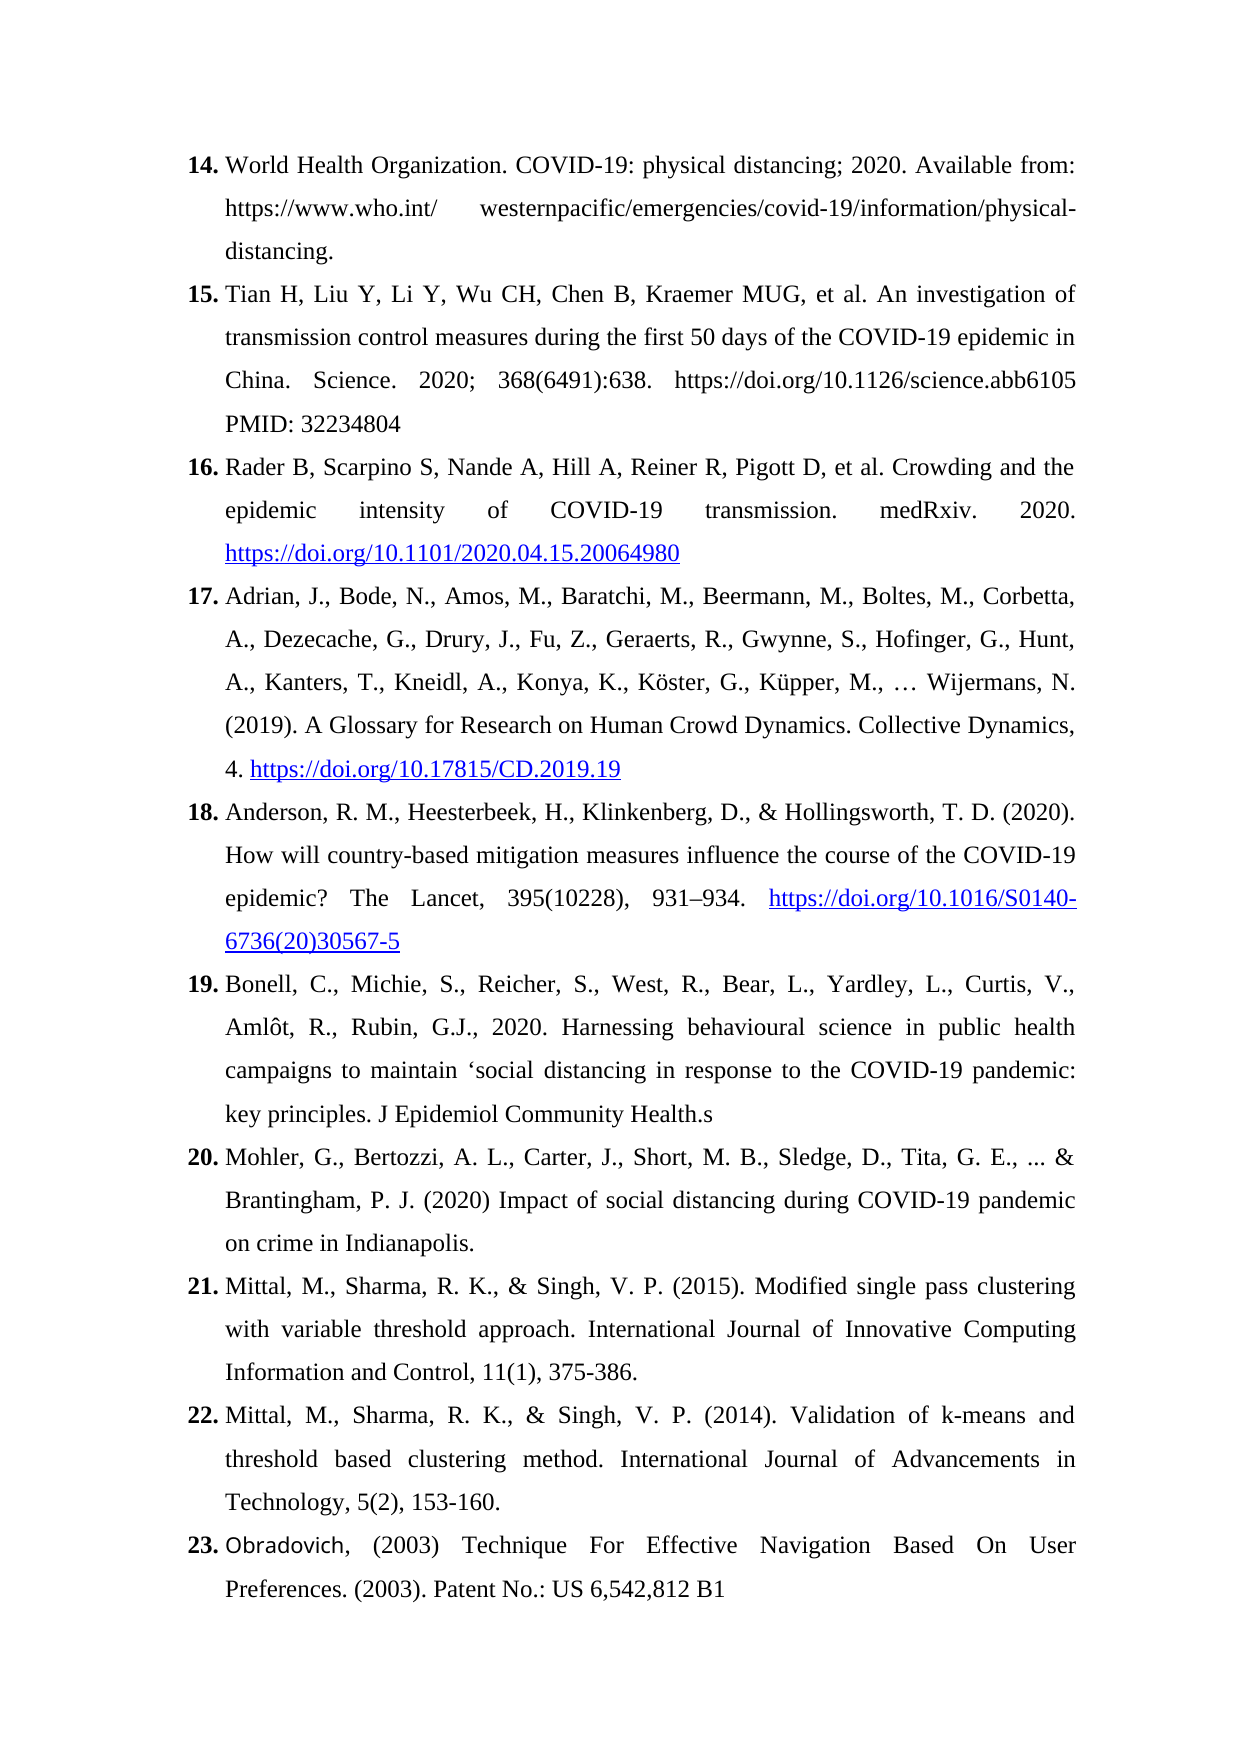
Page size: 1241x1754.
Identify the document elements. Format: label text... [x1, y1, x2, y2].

list World Health Organization. COVID-19: physical distancing; 2020. Available from: https://www.who.int/ westernpacific/emergencies/covid-19/information/physical-distancing. [187, 150, 1077, 265]
list Bonell, C., Michie, S., Reicher, S., West, R., Bear, L., Yardley, L., Curtis, V., Amlôt, R., Rubin, G.J., 2020. Harnessing behavioural science in public health campaigns to maintain ‘social distancing in response to the COVID-19 pandemic: key principles. J Epidemiol Community Health.s [187, 969, 1077, 1127]
list Mittal, M., Sharma, R. K., & Singh, V. P. (2014). Validation of k-means and threshold based clustering method. International Journal of Advancements in Technology, 5(2), 153-160. [187, 1401, 1077, 1516]
list Mohler, G., Bertozzi, A. L., Carter, J., Short, M. B., Sledge, D., Tita, G. E., ... & Brantingham, P. J. (2020) Impact of social distancing during COVID-19 pandemic on crime in Indianapolis. [187, 1142, 1077, 1257]
list Mittal, M., Sharma, R. K., & Singh, V. P. (2015). Modified single pass clustering with variable threshold approach. International Journal of Innovative Computing Information and Control, 11(1), 375-386. [187, 1271, 1077, 1386]
list Tian H, Liu Y, Li Y, Wu CH, Chen B, Kraemer MUG, et al. An investigation of transmission control measures during the first 50 days of the COVID-19 epidemic in China. Science. 2020; 368(6491):638. https://doi.org/10.1126/science.abb6105 PMID: 32234804 [187, 279, 1077, 437]
list Anderson, R. M., Heesterbeek, H., Klinkenberg, D., & Hollingsworth, T. D. (2020). How will country-based mitigation measures influence the course of the COVID-19 epidemic? The Lancet, 395(10228), 931–934. https://doi.org/10.1016/S0140-6736(20)30567-5 [187, 797, 1077, 955]
list Adrian, J., Bode, N., Amos, M., Baratchi, M., Beermann, M., Boltes, M., Corbetta, A., Dezecache, G., Drury, J., Fu, Z., Geraerts, R., Gwynne, S., Hofinger, G., Hunt, A., Kanters, T., Kneidl, A., Konya, K., Köster, G., Küpper, M., … Wijermans, N. (2019). A Glossary for Research on Human Crowd Dynamics. Collective Dynamics, 4. https://doi.org/10.17815/CD.2019.19 [187, 581, 1077, 782]
list Rader B, Scarpino S, Nande A, Hill A, Reiner R, Pigott D, et al. Crowding and the epidemic intensity of COVID-19 transmission. medRxiv. 2020. https://doi.org/10.1101/2020.04.15.20064980 [187, 452, 1077, 567]
list Obradovich, (2003) Technique For Effective Navigation Based On User Preferences. (2003). Patent No.: US 6,542,812 B1 [187, 1530, 1077, 1603]
